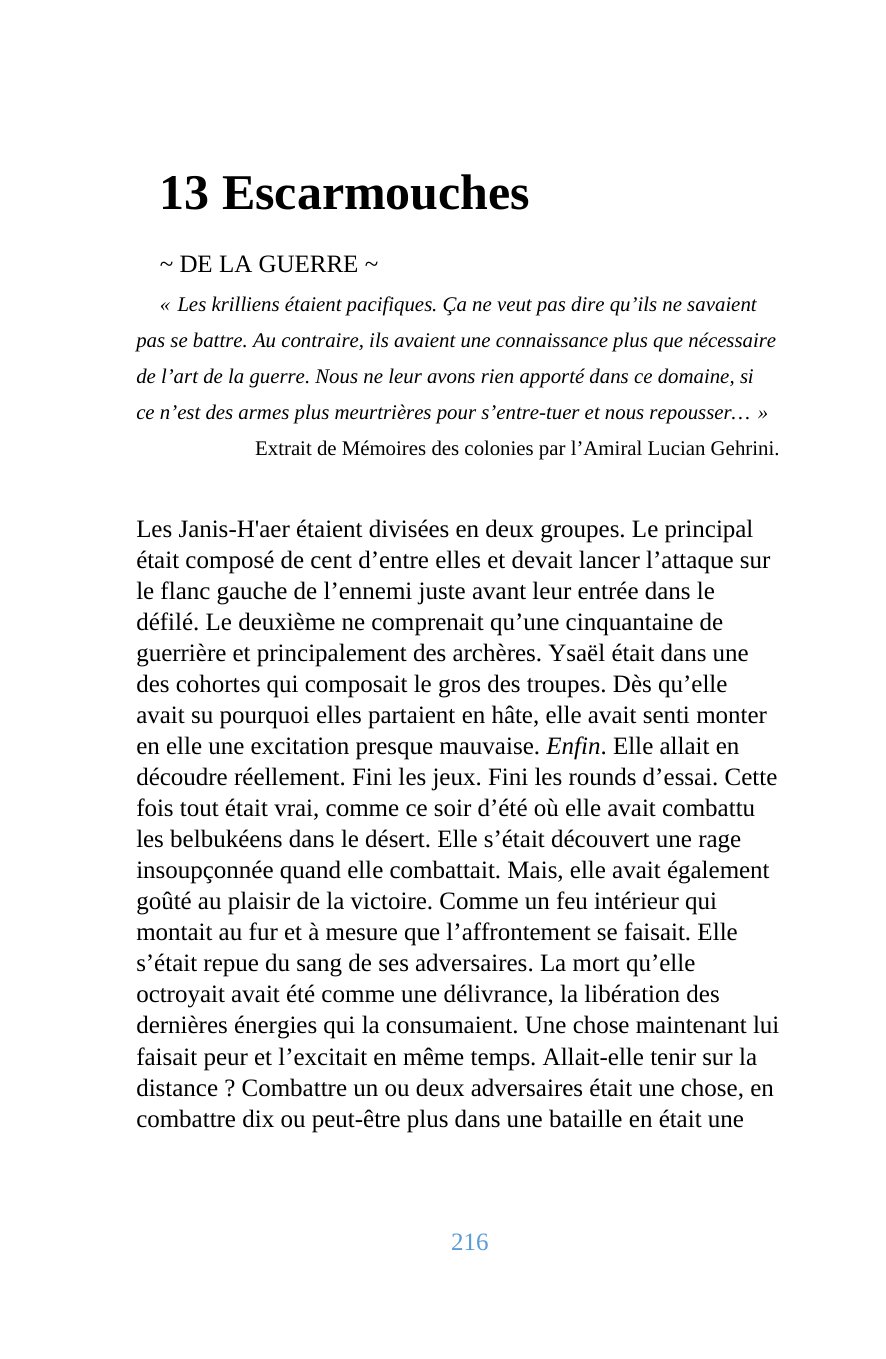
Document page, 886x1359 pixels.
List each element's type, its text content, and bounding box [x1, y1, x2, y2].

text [136, 514, 779, 1132]
text Extrait de Mémoires des colonies par l’Amiral Lucian Gehrini. [136, 436, 779, 460]
subtitle 13 Escarmouches [136, 162, 779, 220]
text ~ DE LA GUERRE ~ [136, 249, 779, 278]
text « Les krilliens étaient pacifiques. Ça ne veut pas dire qu’ils ne savaient pas se battre. Au contraire, ils avaient une connaissance plus que nécessaire de l’art de la guerre. Nous ne leur avons rien apporté dans ce domaine, si ce n’est des armes plus meurtrières pour s’entre-tuer et nous repousser… » [136, 292, 779, 424]
